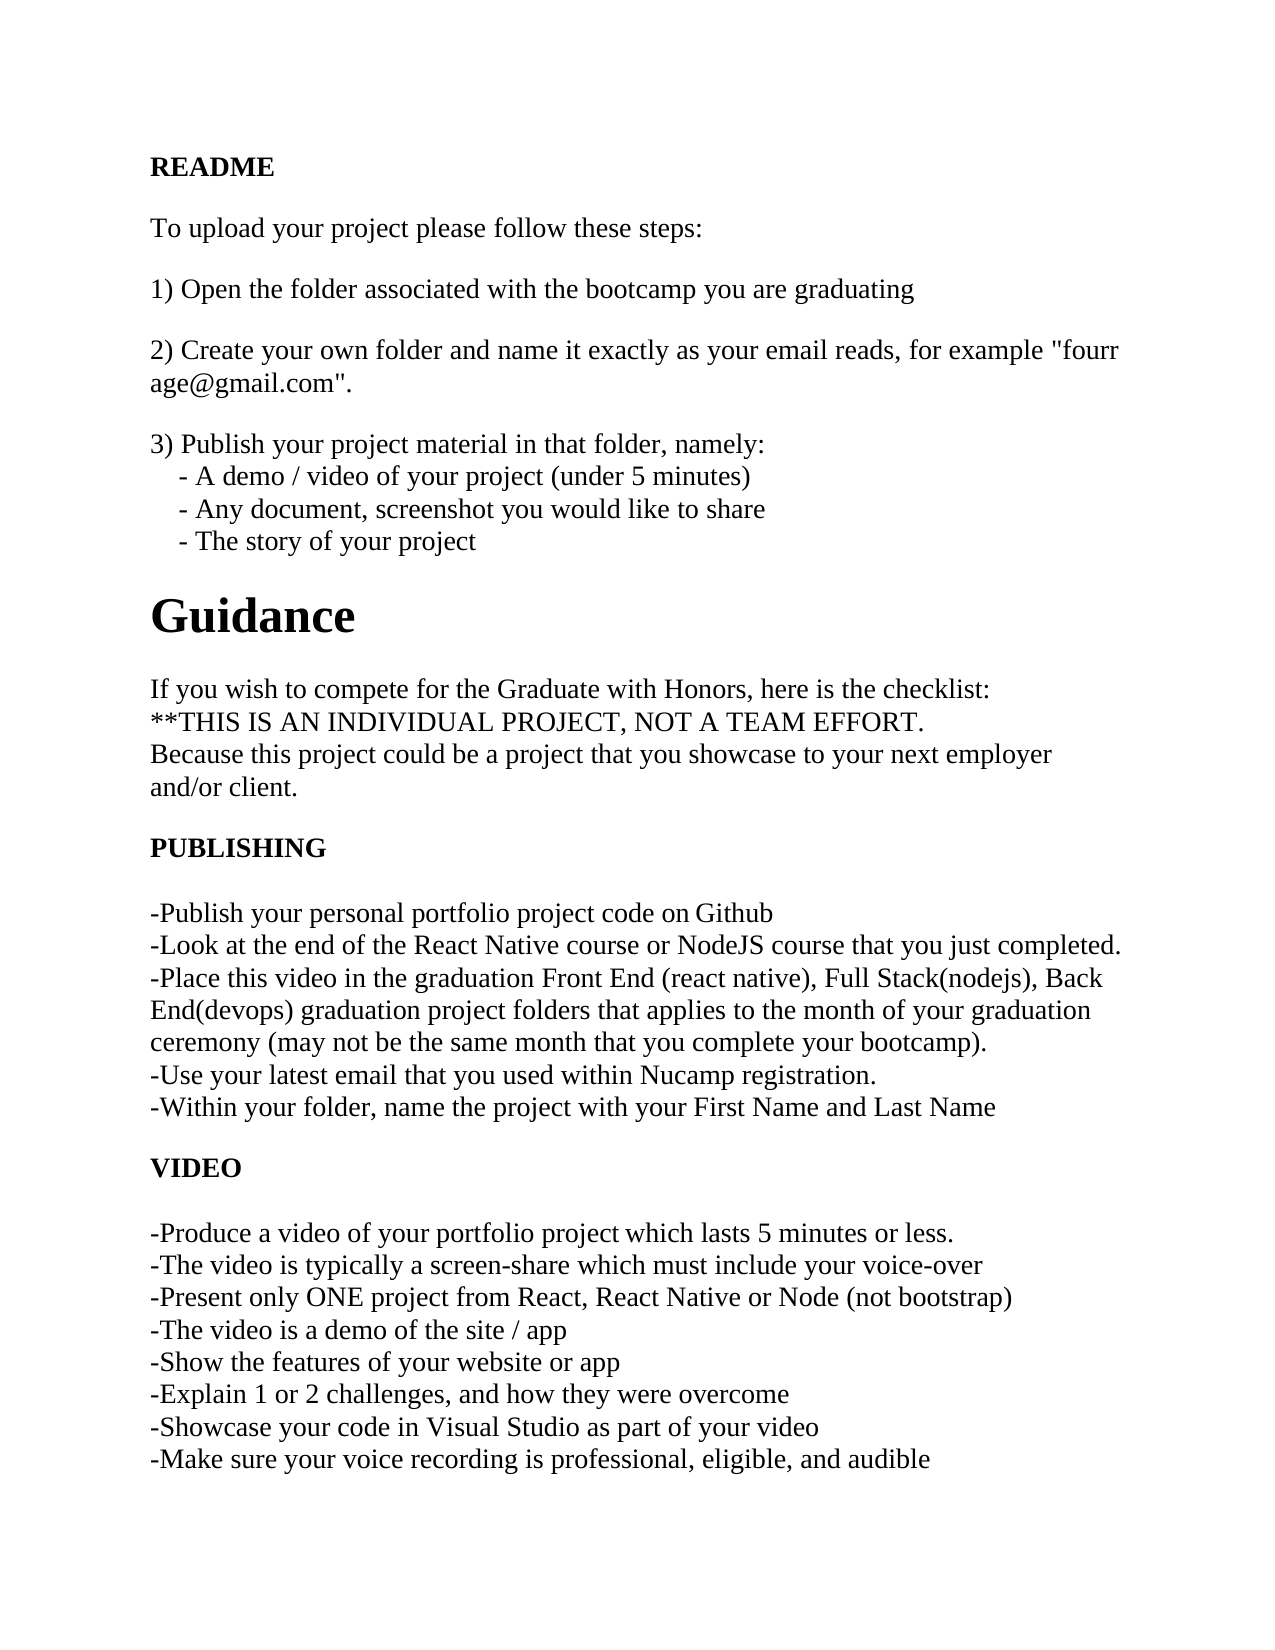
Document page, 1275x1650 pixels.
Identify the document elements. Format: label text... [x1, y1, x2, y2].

text 2) Create your own folder and name it exactly as your email reads, for example "fourrage@gmail.com". [150, 333, 1125, 398]
text 3) Publish your project material in that folder, namely: [150, 427, 1125, 459]
text If you wish to compete for the Graduate with Honors, here is the checklist: **THIS IS AN INDIVIDUAL PROJECT, NOT A TEAM EFFORT. Because this project could be a project that you showcase to your next employer and/or client. [150, 672, 1125, 802]
text Guidance [150, 586, 1125, 643]
text PUBLISHING [150, 831, 1125, 863]
text -Publish your personal portfolio project code on Github -Look at the end of the React Native course or NodeJS course that you just completed. -Place this video in the graduation Front End (react native), Full Stack(nodejs), Back End(devops) graduation project folders that applies to the month of your graduation ceremony (may not be the same month that you complete your bootcamp). -Use your latest email that you used within Nucamp registration. -Within your folder, name the project with your First Name and Last Name [150, 863, 1125, 1123]
text README [150, 150, 1125, 182]
text - Any document, screenshot you would like to share [150, 492, 1125, 524]
text - The story of your project [150, 524, 1125, 557]
text 1) Open the folder associated with the bootcamp you are graduating [150, 272, 1125, 305]
text VIDEO [150, 1151, 1125, 1183]
text - A demo / video of your project (under 5 minutes) [150, 459, 1125, 492]
text To upload your project please follow these steps: [150, 211, 1125, 243]
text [150, 1183, 1125, 1475]
